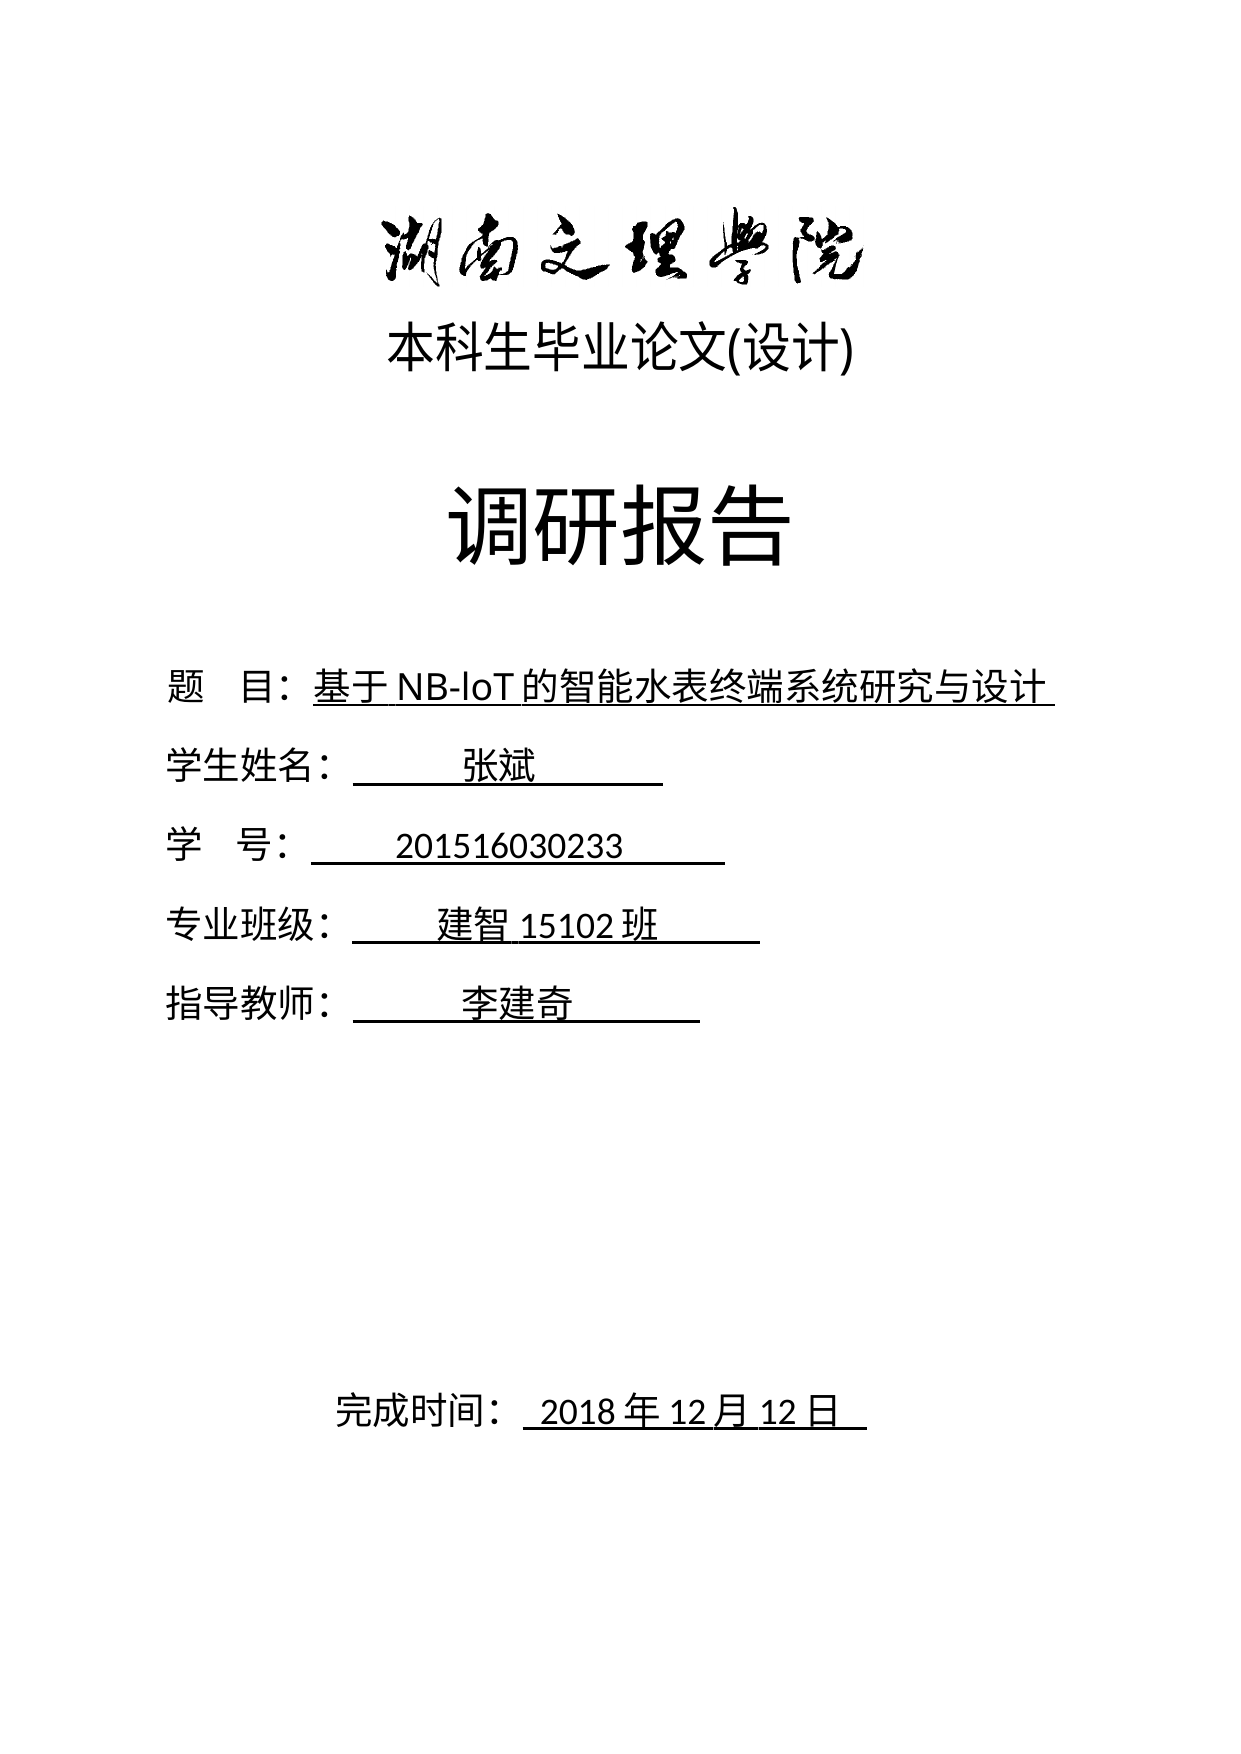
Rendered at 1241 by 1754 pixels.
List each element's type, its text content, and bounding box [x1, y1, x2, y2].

text 学 号： 201516030233 [148, 796, 1092, 875]
text 题 目：基于NB-loT的智能水表终端系统研究与设计 [148, 637, 1092, 716]
text 完成时间： 2018年12月12日 [279, 1381, 1092, 1435]
text 本科生毕业论文(设计) [148, 305, 1092, 383]
text 专业班级： 建智15102班 [148, 875, 1092, 954]
text 指导教师： 李建奇 [148, 954, 1092, 1033]
picture [381, 206, 864, 287]
text 调研报告 [148, 457, 1092, 584]
text 学生姓名： 张斌 [148, 716, 1092, 796]
